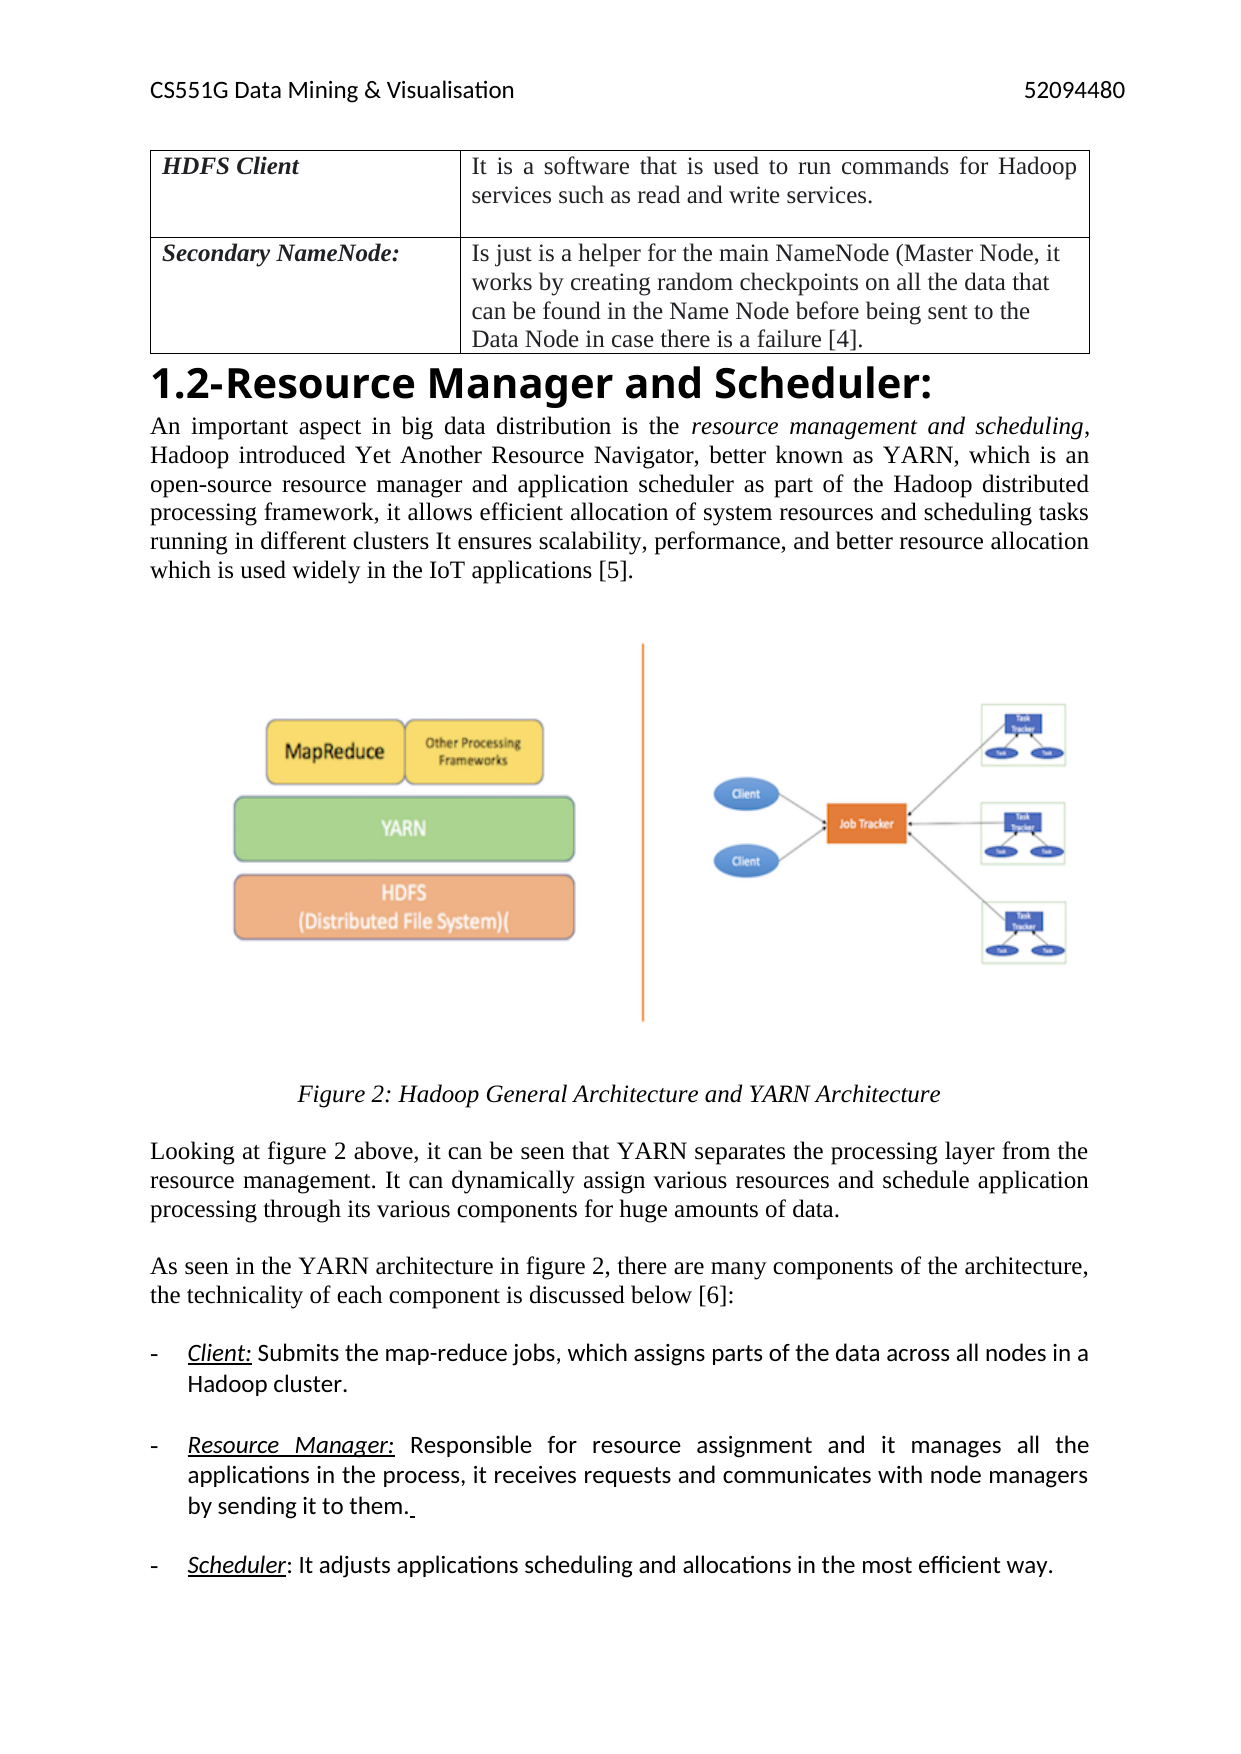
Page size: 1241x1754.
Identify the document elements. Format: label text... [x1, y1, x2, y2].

text As seen in the YARN architecture in figure 2, there are many components of the architecture, the technicality of each component is discussed below [6]: [150, 1251, 1090, 1309]
list Scheduler: It adjusts applications scheduling and allocations in the most efficient way. [150, 1549, 1090, 1580]
list Resource Manager and Scheduler: [150, 354, 1090, 411]
picture [150, 612, 1155, 1050]
table_cell Secondary NameNode: [151, 238, 460, 353]
list Resource Manager: Responsible for resource assignment and it manages all the applications in the process, it receives requests and communicates with node managers by sending it to them. [150, 1429, 1090, 1521]
list Client: Submits the map-reduce jobs, which assigns parts of the data across all nodes in a Hadoop cluster. [150, 1337, 1090, 1398]
table_cell It is a software that is used to run commands for Hadoop services such as read and write services. [461, 151, 1089, 237]
table_cell HDFS Client [151, 151, 460, 237]
text Figure 2: Hadoop General Architecture and YARN Architecture [150, 1079, 1090, 1107]
text An important aspect in big data distribution is the resource management and scheduling, Hadoop introduced Yet Another Resource Navigator, better known as YARN, which is an open-source resource manager and application scheduler as part of the Hadoop distributed processing framework, it allows efficient allocation of system resources and scheduling tasks running in different clusters It ensures scalability, performance, and better resource allocation which is used widely in the IoT applications [5]. [150, 411, 1090, 584]
table_cell Is just is a helper for the main NameNode (Master Node, it works by creating random checkpoints on all the data that can be found in the Name Node before being sent to the Data Node in case there is a failure [4]. [461, 238, 1089, 353]
text Looking at figure 2 above, it can be seen that YARN separates the processing layer from the resource management. It can dynamically assign various resources and schedule application processing through its various components for huge amounts of data. [150, 1136, 1090, 1222]
